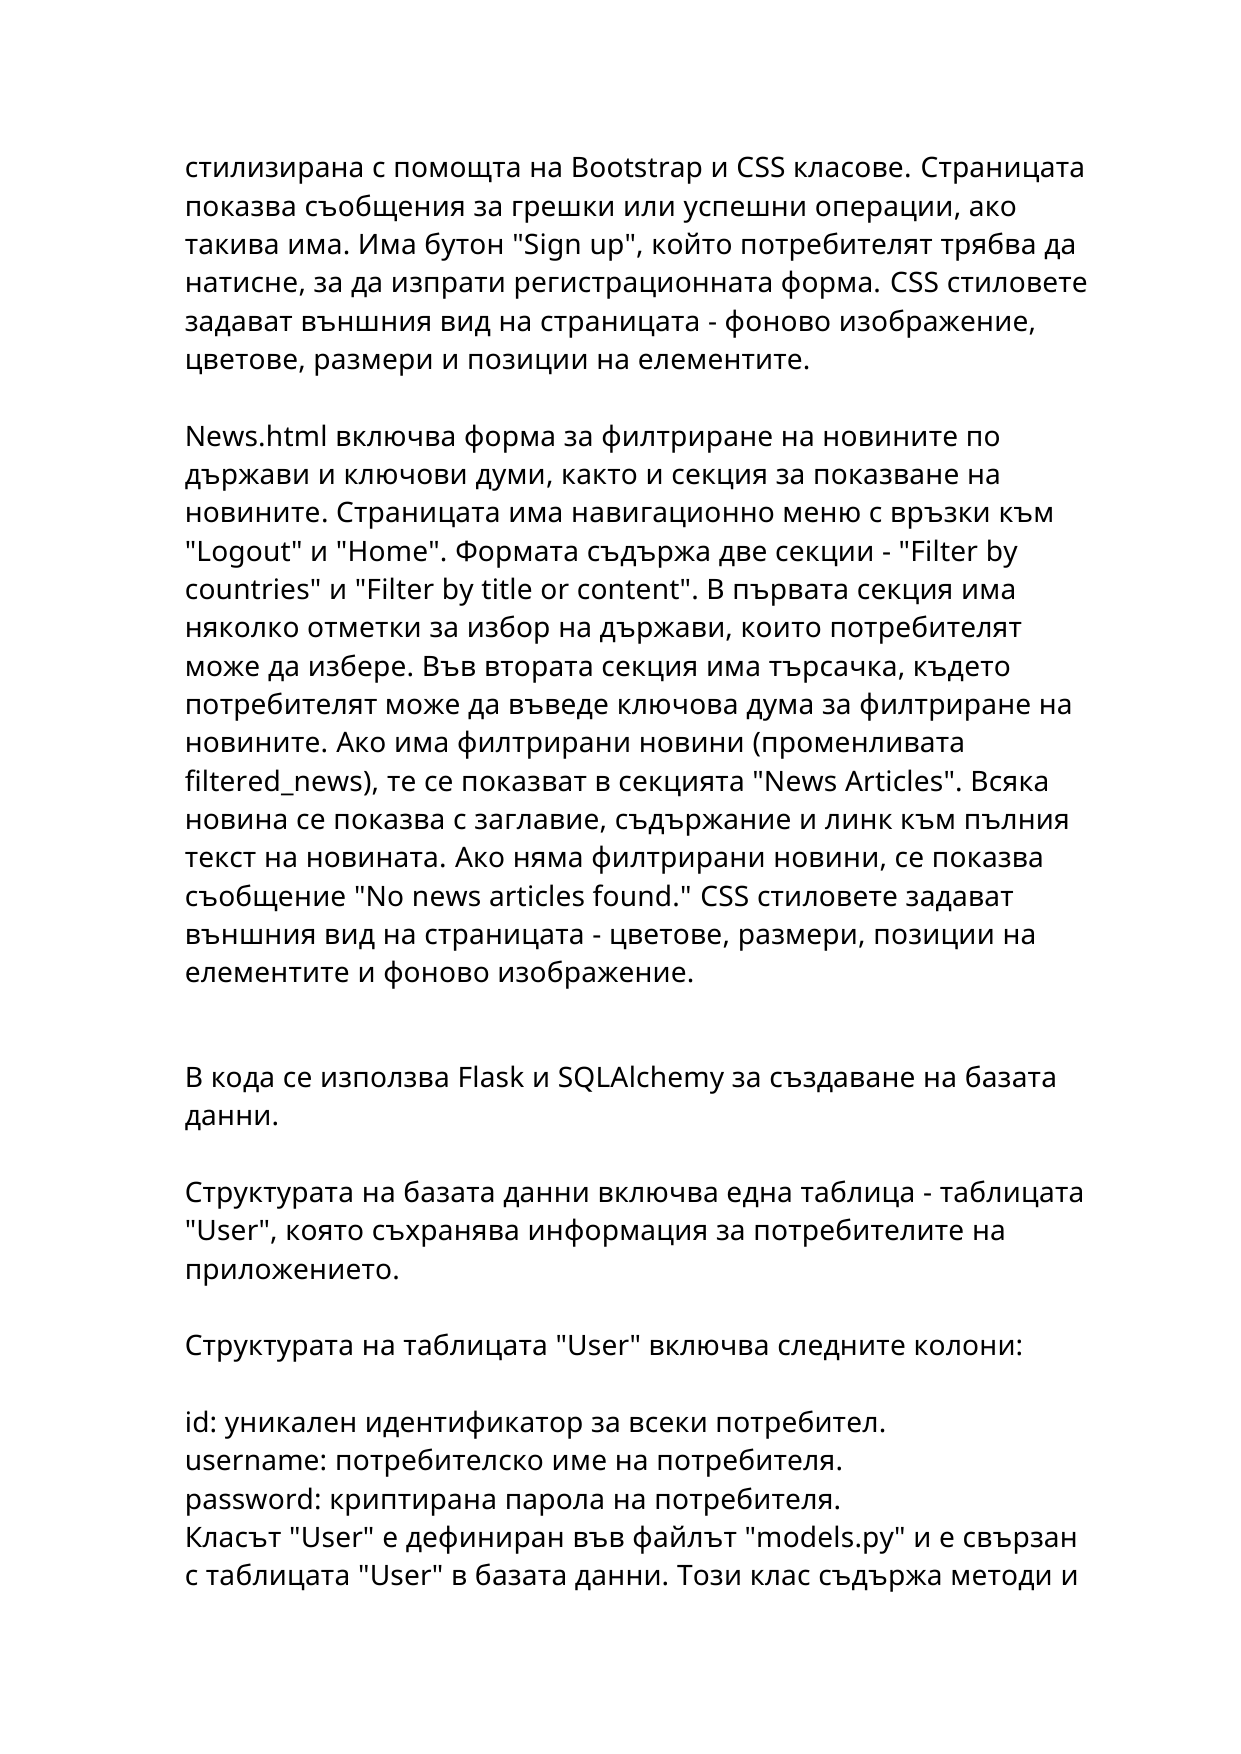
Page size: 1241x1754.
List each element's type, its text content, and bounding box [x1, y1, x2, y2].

list News.html включва форма за филтриране на новините по държави и ключови думи, както и секция за показване на новините. Страницата има навигационно меню с връзки към "Logout" и "Home". Формата съдържа две секции - "Filter by countries" и "Filter by title or content". В първата секция има няколко отметки за избор на държави, които потребителят може да избере. Във втората секция има търсачка, където потребителят може да въведе ключова дума за филтриране на новините. Ако има филтрирани новини (променливата filtered_news), те се показват в секцията "News Articles". Всяка новина се показва с заглавие, съдържание и линк към пълния текст на новината. Ако няма филтрирани новини, се показва съобщение "No news articles found." CSS стиловете задават външния вид на страницата - цветове, размери, позиции на елементите и фоново изображение. [184, 416, 1093, 1057]
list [184, 148, 1093, 378]
list Структурата на базата данни включва една таблица - таблицата "User", която съхранява информация за потребителите на приложението. [184, 1172, 1093, 1287]
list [184, 1517, 1093, 1594]
list password: криптирана парола на потребителя. [184, 1479, 1093, 1517]
list id: уникален идентификатор за всеки потребител. [184, 1402, 1093, 1441]
list В кода се използва Flask и SQLAlchemy за създаване на базата данни. [184, 1057, 1093, 1134]
list username: потребителско име на потребителя. [184, 1441, 1093, 1479]
list Структурата на таблицата "User" включва следните колони: [184, 1326, 1093, 1364]
